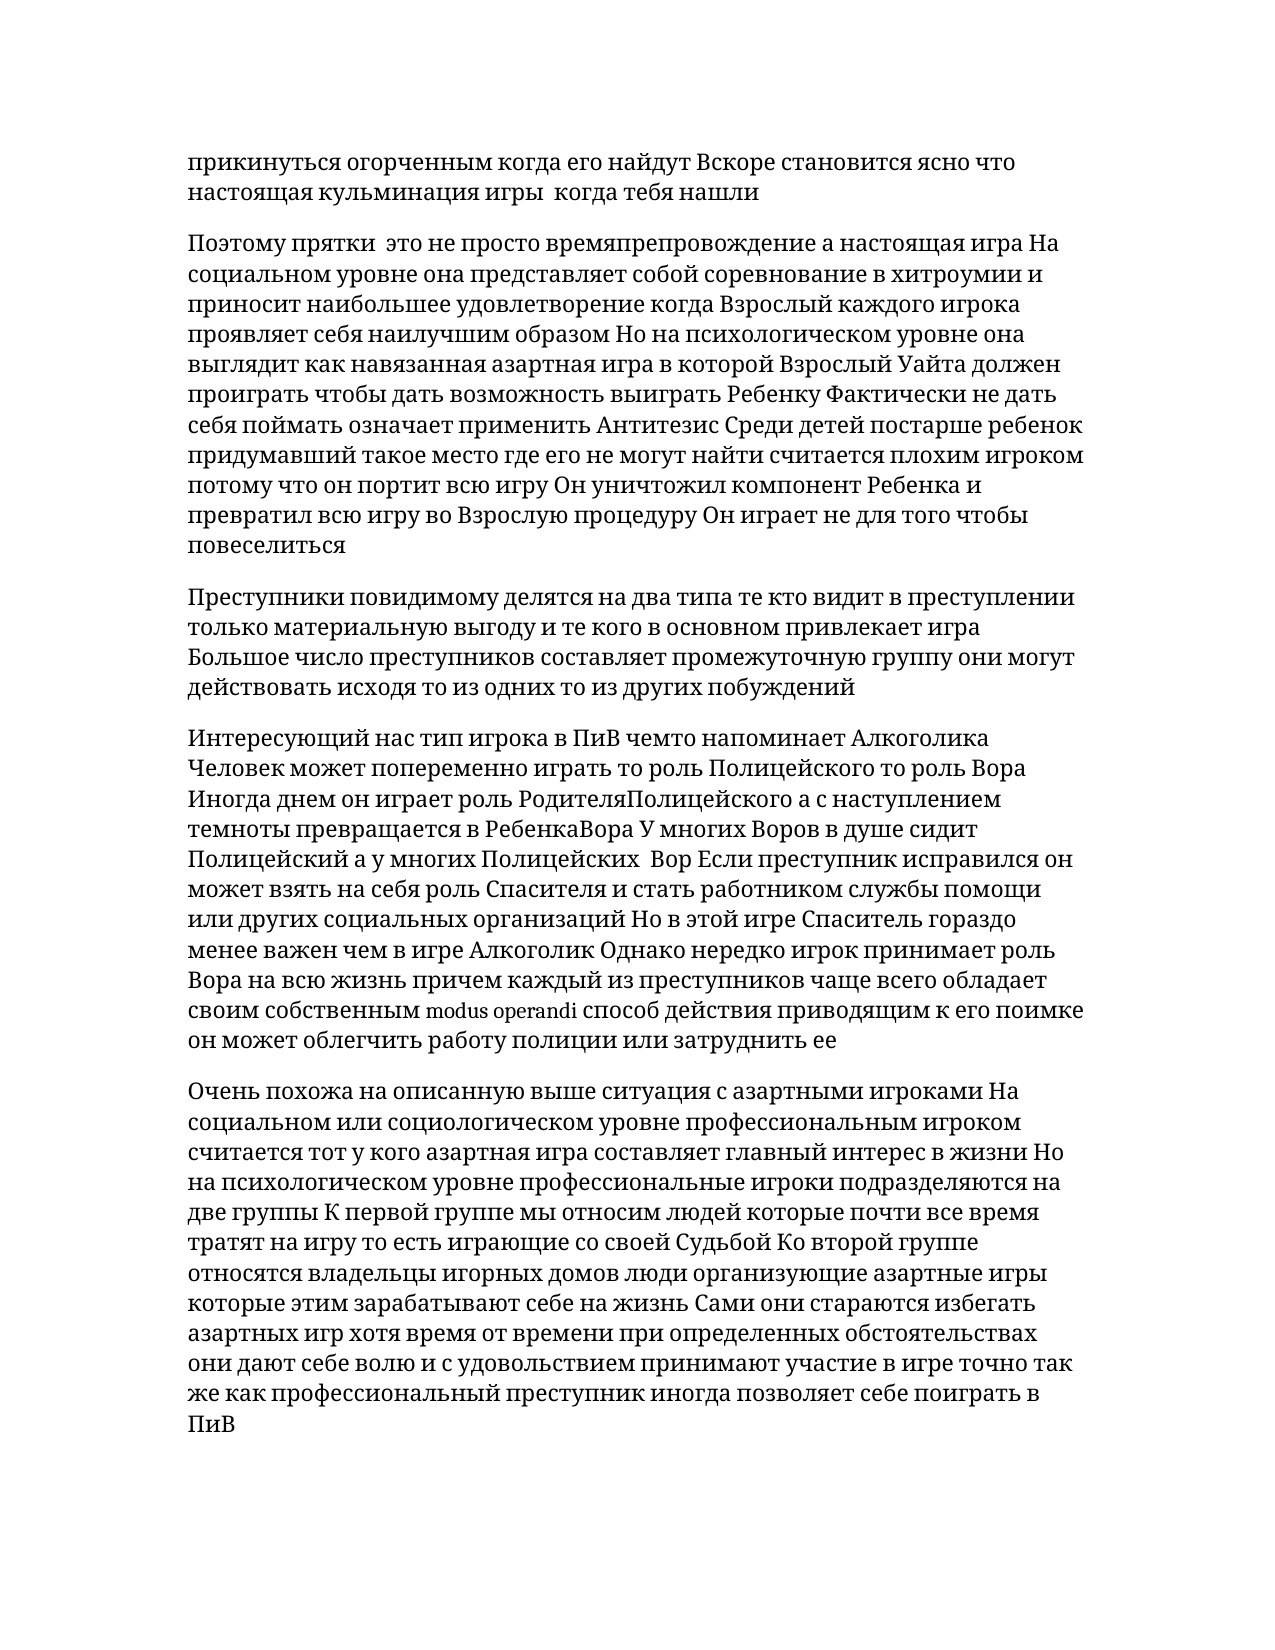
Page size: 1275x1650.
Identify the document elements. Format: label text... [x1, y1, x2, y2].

text Преступники повидимому делятся на два типа те кто видит в преступлении только материальную выгоду и те кого в основном привлекает игра Большое число преступников составляет промежуточную группу они могут действовать исходя то из одних то из других побуждений [187, 584, 1087, 701]
text Очень похожа на описанную выше ситуация с азартными игроками На социальном или социологическом уровне профессиональным игроком считается тот у кого азартная игра составляет главный интерес в жизни Но на психологическом уровне профессиональные игроки подразделяются на две группы К первой группе мы относим людей которые почти все время тратят на игру то есть играющие со своей Судьбой Ко второй группе относятся владельцы игорных домов люди организующие азартные игры которые этим зарабатывают себе на жизнь Сами они стараются избегать азартных игр хотя время от времени при определенных обстоятельствах они дают себе волю и с удовольствием принимают участие в игре точно так же как профессиональный преступник иногда позволяет себе поиграть в ПиВ [187, 1079, 1087, 1438]
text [187, 150, 1087, 207]
text Интересующий нас тип игрока в ПиВ чемто напоминает Алкоголика Человек может попеременно играть то роль Полицейского то роль Вора Иногда днем он играет роль РодителяПолицейского а с наступлением темноты превращается в РебенкаВора У многих Воров в душе сидит Полицейский а у многих Полицейских Вор Если преступник исправился он может взять на себя роль Спасителя и стать работником службы помощи или других социальных организаций Но в этой игре Спаситель гораздо менее важен чем в игре Алкоголик Однако нередко игрок принимает роль Вора на всю жизнь причем каждый из преступников чаще всего обладает своим собственным modus operandi способ действия приводящим к его поимке он может облегчить работу полиции или затруднить ее [187, 726, 1087, 1054]
text Поэтому прятки это не просто времяпрепровождение а настоящая игра На социальном уровне она представляет собой соревнование в хитроумии и приносит наибольшее удовлетворение когда Взрослый каждого игрока проявляет себя наилучшим образом Но на психологическом уровне она выглядит как навязанная азартная игра в которой Взрослый Уайта должен проиграть чтобы дать возможность выиграть Ребенку Фактически не дать себя поймать означает применить Антитезис Среди детей постарше ребенок придумавший такое место где его не могут найти считается плохим игроком потому что он портит всю игру Он уничтожил компонент Ребенка и превратил всю игру во Взрослую процедуру Он играет не для того чтобы повеселиться [187, 231, 1087, 560]
